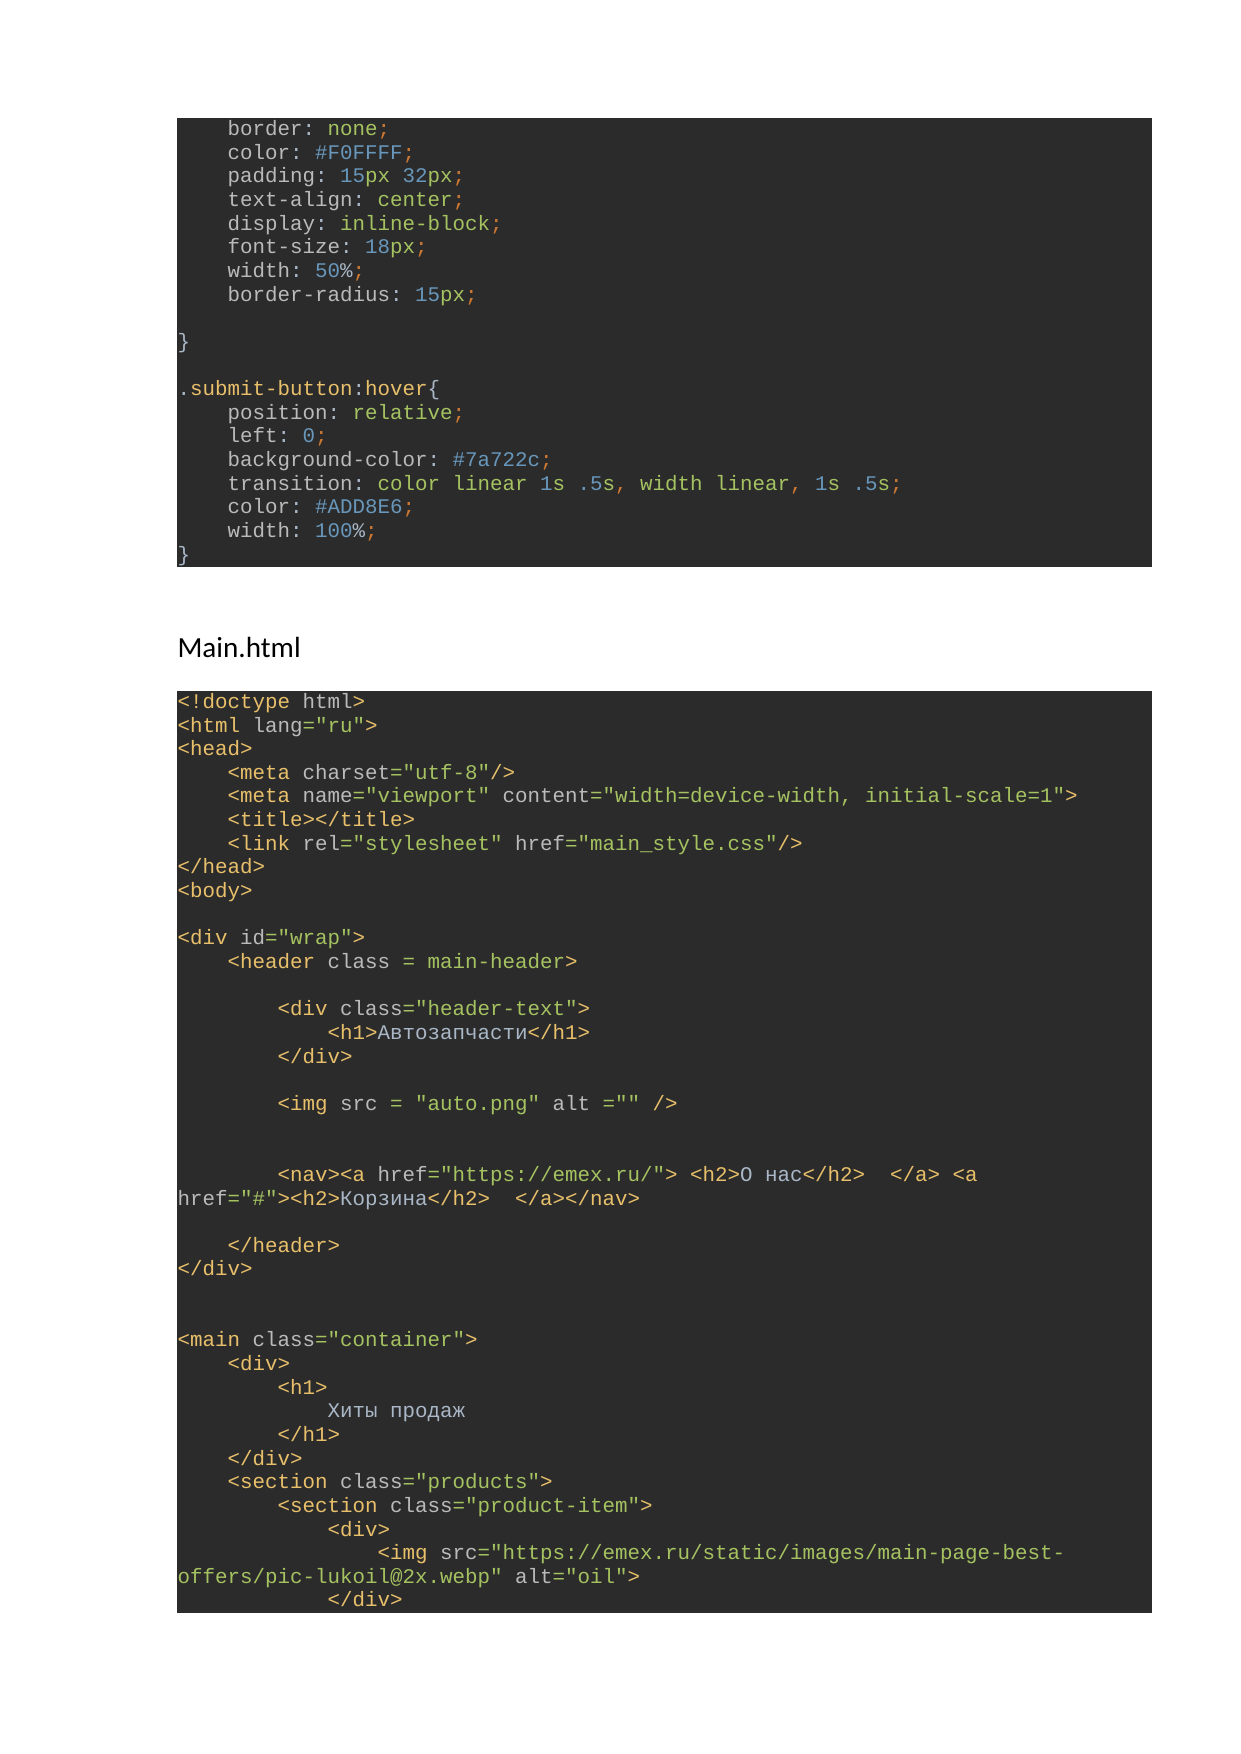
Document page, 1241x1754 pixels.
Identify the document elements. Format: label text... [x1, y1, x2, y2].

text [177, 118, 1152, 567]
text Main.html [177, 629, 1152, 665]
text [177, 691, 1152, 1613]
